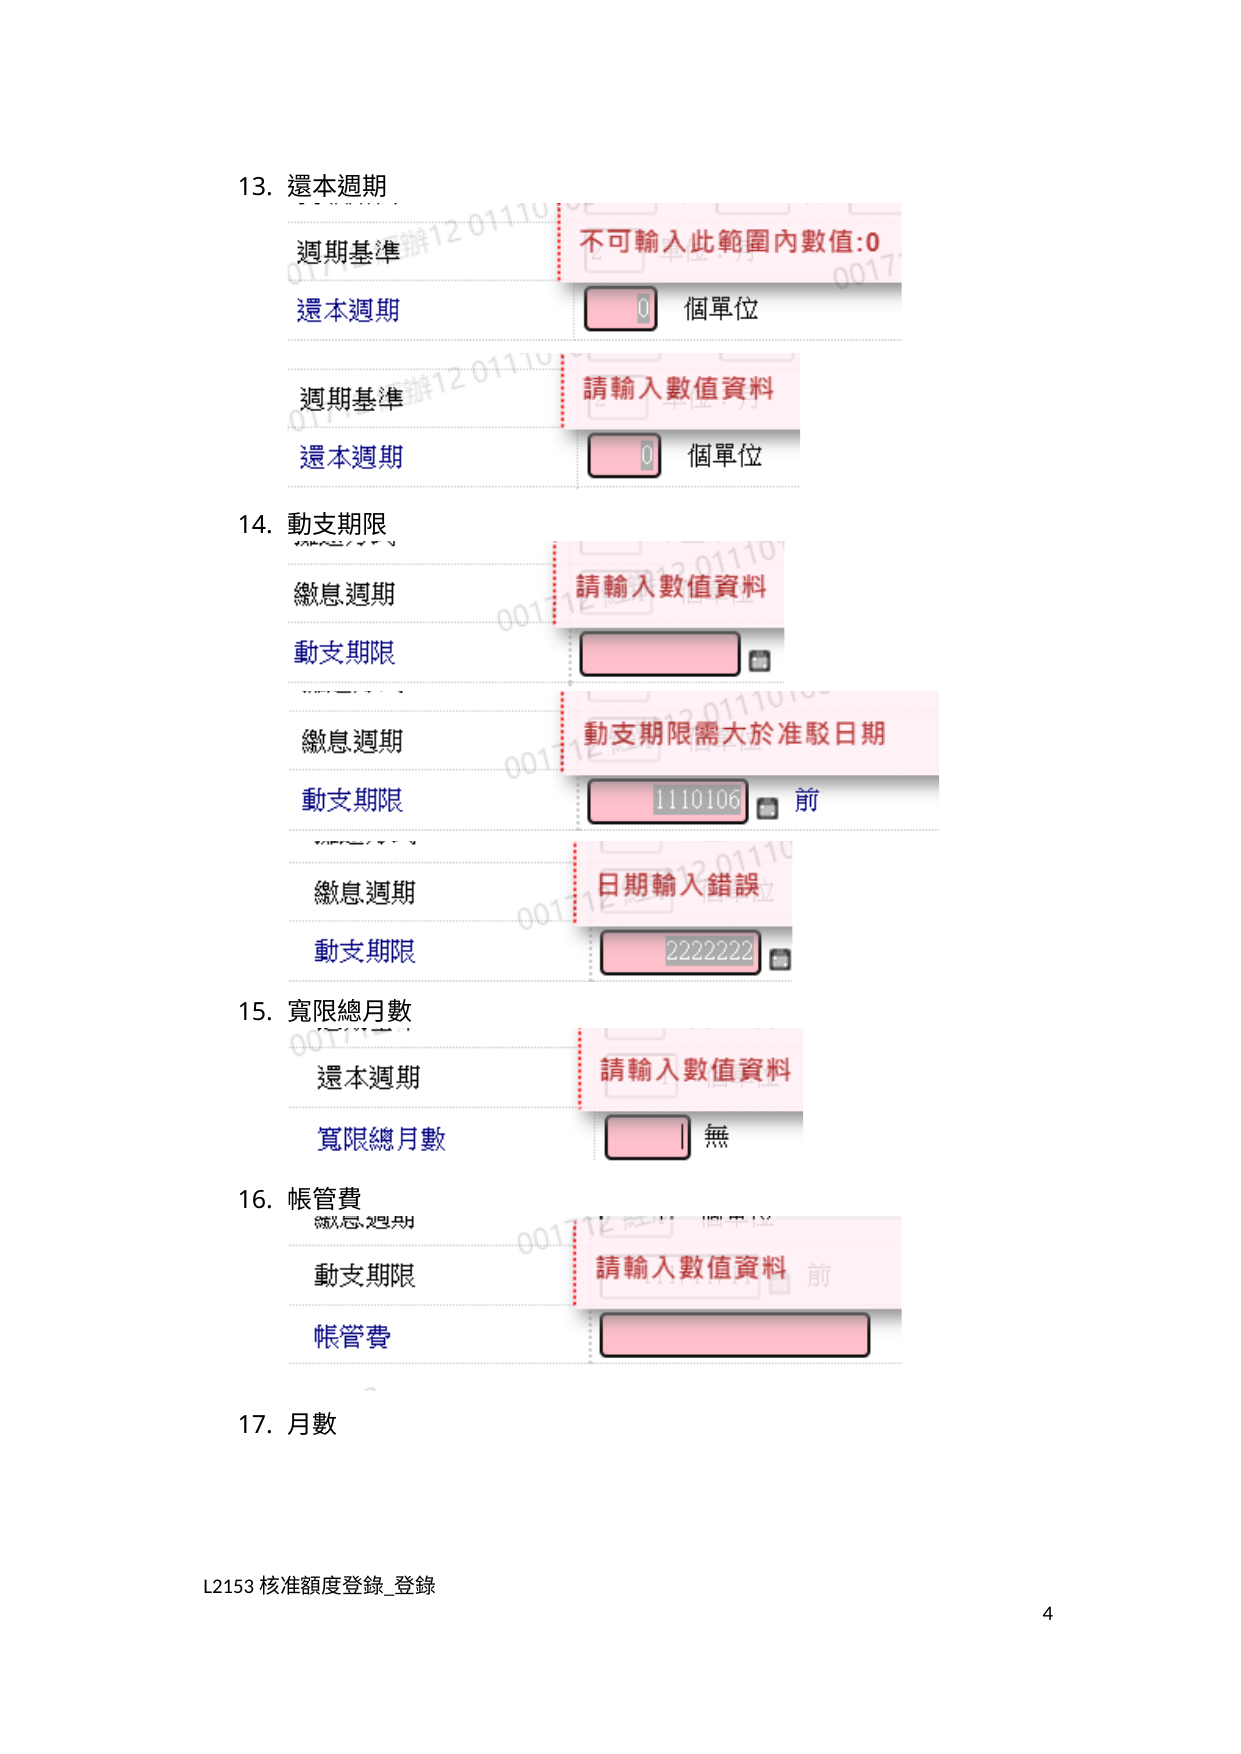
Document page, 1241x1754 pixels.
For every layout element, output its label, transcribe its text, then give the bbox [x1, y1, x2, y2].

list 帳管費 [237, 1178, 1053, 1216]
picture [287, 203, 902, 341]
picture [287, 353, 800, 491]
picture [287, 841, 793, 982]
picture [287, 541, 785, 688]
picture [287, 1216, 902, 1391]
picture [287, 1028, 804, 1162]
list 動支期限 [237, 503, 1053, 541]
list 寬限總月數 [237, 991, 1053, 1028]
list 月數 [237, 1403, 1053, 1441]
list 還本週期 [237, 166, 1053, 203]
picture [287, 691, 940, 831]
